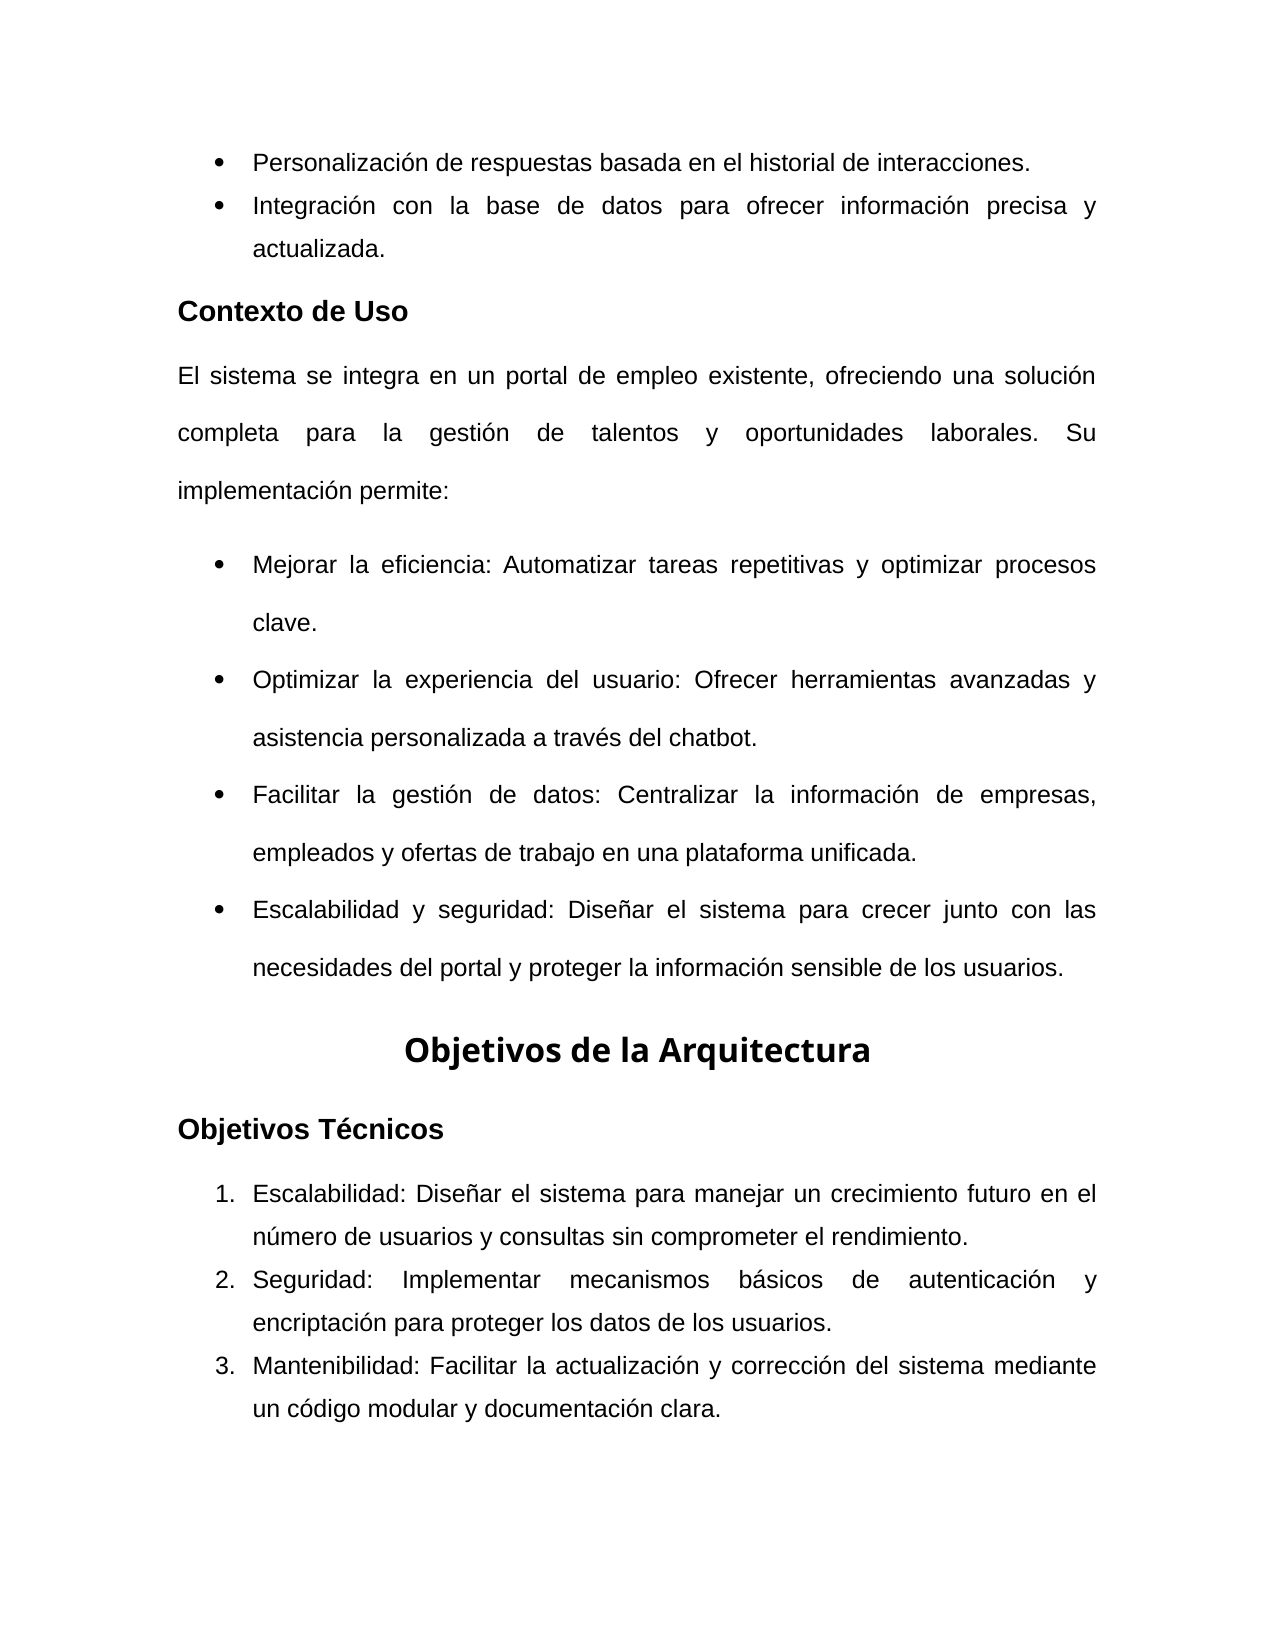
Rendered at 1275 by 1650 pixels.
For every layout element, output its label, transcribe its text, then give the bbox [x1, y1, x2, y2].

list Optimizar la experiencia del usuario: Ofrecer herramientas avanzadas y asistencia personalizada a través del chatbot. [215, 665, 1098, 751]
list Escalabilidad: Diseñar el sistema para manejar un crecimiento futuro en el número de usuarios y consultas sin comprometer el rendimiento. [215, 1179, 1098, 1251]
list Integración con la base de datos para ofrecer información precisa y actualizada. [215, 191, 1098, 263]
subtitle Objetivos de la Arquitectura [177, 1027, 1098, 1072]
list Escalabilidad y seguridad: Diseñar el sistema para crecer junto con las necesidades del portal y proteger la información sensible de los usuarios. [215, 895, 1098, 982]
subtitle Objetivos Técnicos [177, 1112, 1098, 1145]
list Personalización de respuestas basada en el historial de interacciones. [215, 148, 1098, 176]
list Seguridad: Implementar mecanismos básicos de autenticación y encriptación para proteger los datos de los usuarios. [215, 1265, 1098, 1337]
list Mejorar la eficiencia: Automatizar tareas repetitivas y optimizar procesos clave. [215, 550, 1098, 636]
list Mantenibilidad: Facilitar la actualización y corrección del sistema mediante un código modular y documentación clara. [215, 1351, 1098, 1423]
text El sistema se integra en un portal de empleo existente, ofreciendo una solución completa para la gestión de talentos y oportunidades laborales. Su implementación permite: [177, 361, 1098, 504]
subtitle Contexto de Uso [177, 294, 1098, 327]
list Facilitar la gestión de datos: Centralizar la información de empresas, empleados y ofertas de trabajo en una plataforma unificada. [215, 780, 1098, 867]
